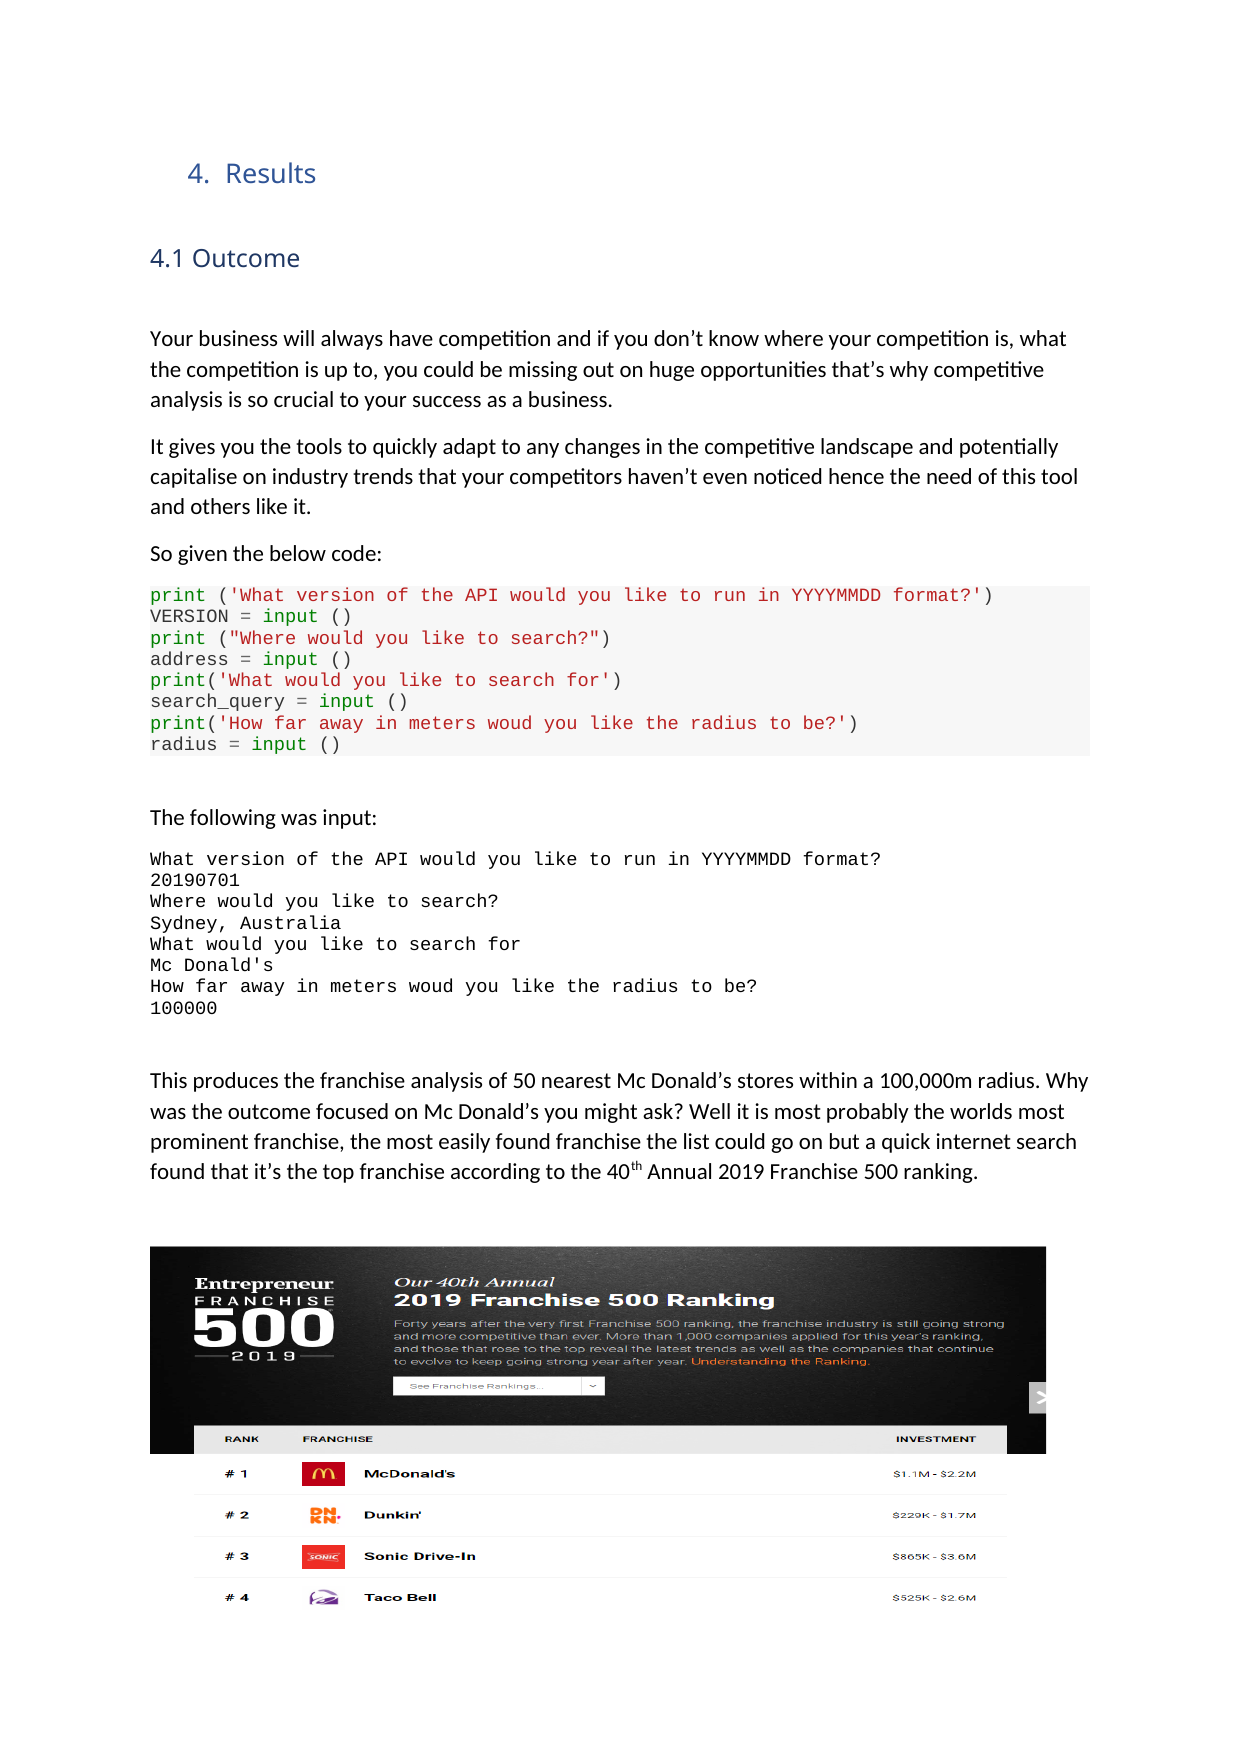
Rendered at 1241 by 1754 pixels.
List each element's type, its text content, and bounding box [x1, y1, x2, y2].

text 20190701 [150, 871, 1090, 892]
text Your business will always have competition and if you don’t know where your competition is, what the competition is up to, you could be missing out on huge opportunities that’s why competitive analysis is so crucial to your success as a business. [150, 324, 1090, 413]
text print ('What version of the API would you like to run in YYYYMMDD format?') [150, 586, 1090, 607]
text What version of the API would you like to run in YYYYMMDD format? [150, 850, 1090, 871]
text The following was input: [150, 803, 1090, 831]
text radius = input () [150, 735, 1090, 756]
text VERSION = input () [150, 607, 1090, 628]
picture [150, 1243, 1046, 1612]
text It gives you the tools to quickly adapt to any changes in the competitive landscape and potentially capitalise on industry trends that your competitors haven’t even noticed hence the need of this tool and others like it. [150, 432, 1090, 520]
subtitle Results [187, 154, 1090, 191]
text print('How far away in meters woud you like the radius to be?') [150, 713, 1090, 735]
subtitle 4.1 Outcome [150, 241, 1090, 275]
text How far away in meters woud you like the radius to be? [150, 977, 1090, 998]
text So given the below code: [150, 539, 1090, 567]
text This produces the franchise analysis of 50 nearest Mc Donald’s stores within a 100,000m radius. Why was the outcome focused on Mc Donald’s you might ask? Well it is most probably the worlds most prominent franchise, the most easily found franchise the list could go on but a quick internet search found that it’s the top franchise according to the 40th Annual 2019 Franchise 500 ranking. [150, 1067, 1090, 1185]
text address = input () [150, 650, 1090, 671]
text print('What would you like to search for') [150, 671, 1090, 692]
text print ("Where would you like to search?") [150, 628, 1090, 650]
text search_query = input () [150, 692, 1090, 713]
text Sydney, Australia [150, 913, 1090, 935]
text Where would you like to search? [150, 892, 1090, 913]
text 100000 [150, 998, 1090, 1020]
text What would you like to search for [150, 935, 1090, 956]
text Mc Donald's [150, 956, 1090, 977]
